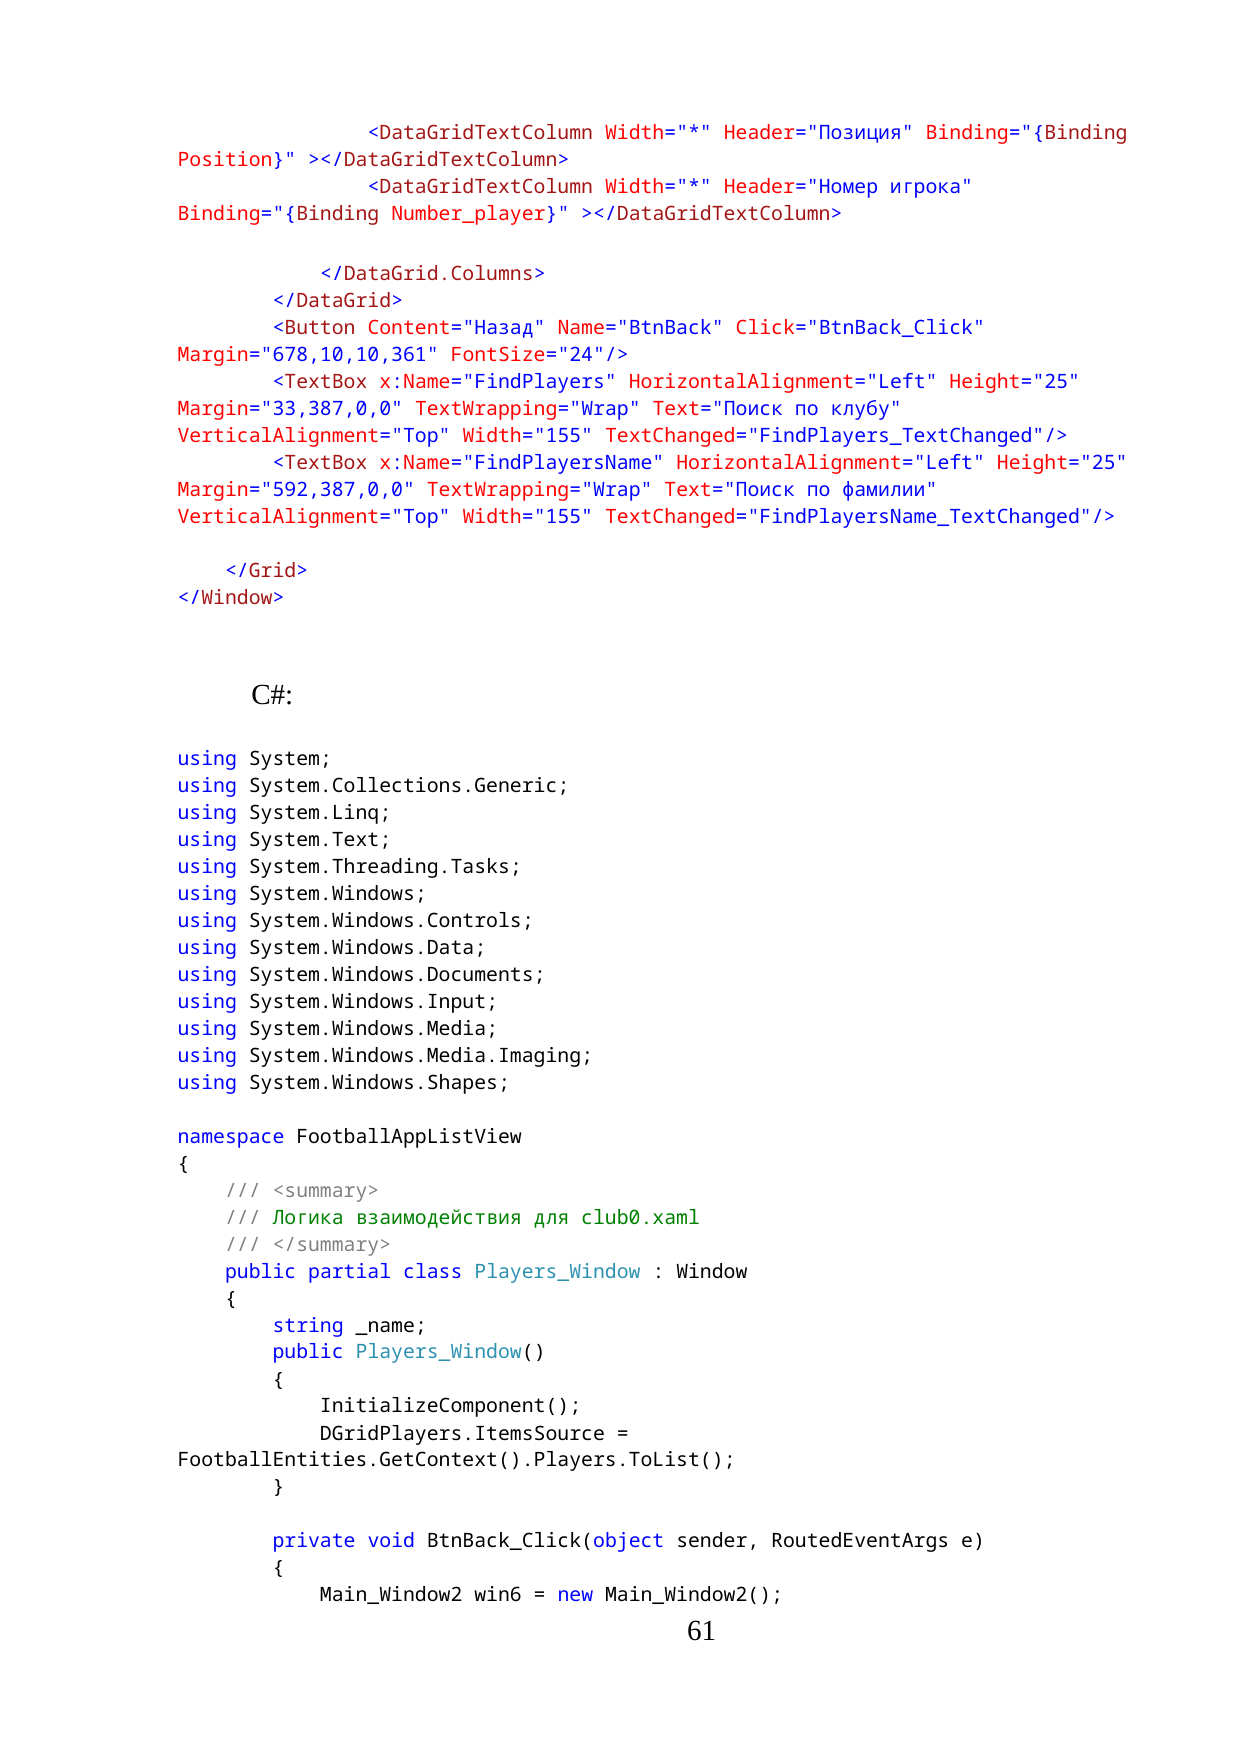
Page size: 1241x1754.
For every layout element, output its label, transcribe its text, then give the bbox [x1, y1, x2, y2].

text namespace FootballAppListView [177, 1122, 1152, 1149]
text using System.Windows.Media.Imaging; [177, 1041, 1152, 1068]
text private void BtnBack_Click(object sender, RoutedEventArgs e) [177, 1527, 1152, 1554]
text using System.Collections.Generic; [177, 771, 1152, 798]
text DGridPlayers.ItemsSource = FootballEntities.GetContext().Players.ToList(); [177, 1419, 1152, 1473]
text </Grid> [177, 556, 1152, 583]
text <DataGridTextColumn Width="*" Header="Номер игрока" Binding="{Binding Number_player}" ></DataGridTextColumn> [177, 172, 1152, 226]
text </DataGrid.Columns> [177, 259, 1152, 287]
text <DataGridTextColumn Width="*" Header="Позиция" Binding="{Binding Position}" ></DataGridTextColumn> [177, 118, 1152, 172]
text C#: [177, 677, 1152, 711]
text using System.Windows.Input; [177, 987, 1152, 1014]
text Main_Window2 win6 = new Main_Window2(); [177, 1581, 1152, 1608]
text <Button Content="Назад" Name="BtnBack" Click="BtnBack_Click" Margin="678,10,10,361" FontSize="24"/> [177, 313, 1152, 367]
text using System.Text; [177, 825, 1152, 852]
text { [177, 1554, 1152, 1581]
text using System.Windows; [177, 879, 1152, 906]
text /// </summary> [177, 1230, 1152, 1257]
text <TextBox x:Name="FindPlayersName" HorizontalAlignment="Left" Height="25" Margin="592,387,0,0" TextWrapping="Wrap" Text="Поиск по фамилии" VerticalAlignment="Top" Width="155" TextChanged="FindPlayersName_TextChanged"/> [177, 448, 1152, 529]
text { [177, 1149, 1152, 1176]
text InitializeComponent(); [177, 1392, 1152, 1419]
text public Players_Window() [177, 1338, 1152, 1365]
text using System.Windows.Documents; [177, 960, 1152, 987]
text /// <summary> [177, 1176, 1152, 1203]
text } [177, 1473, 1152, 1500]
text string _name; [177, 1311, 1152, 1338]
text using System.Windows.Shapes; [177, 1068, 1152, 1095]
text public partial class Players_Window : Window [177, 1257, 1152, 1284]
text using System.Windows.Media; [177, 1014, 1152, 1041]
text { [177, 1284, 1152, 1311]
text using System.Linq; [177, 798, 1152, 825]
text using System.Windows.Data; [177, 933, 1152, 960]
text using System; [177, 744, 1152, 771]
text using System.Threading.Tasks; [177, 852, 1152, 879]
text using System.Windows.Controls; [177, 906, 1152, 933]
text </Window> [177, 583, 1152, 610]
text { [177, 1365, 1152, 1392]
text /// Логика взаимодействия для club0.xaml [177, 1203, 1152, 1230]
text <TextBox x:Name="FindPlayers" HorizontalAlignment="Left" Height="25" Margin="33,387,0,0" TextWrapping="Wrap" Text="Поиск по клубу" VerticalAlignment="Top" Width="155" TextChanged="FindPlayers_TextChanged"/> [177, 367, 1152, 448]
text </DataGrid> [177, 287, 1152, 313]
